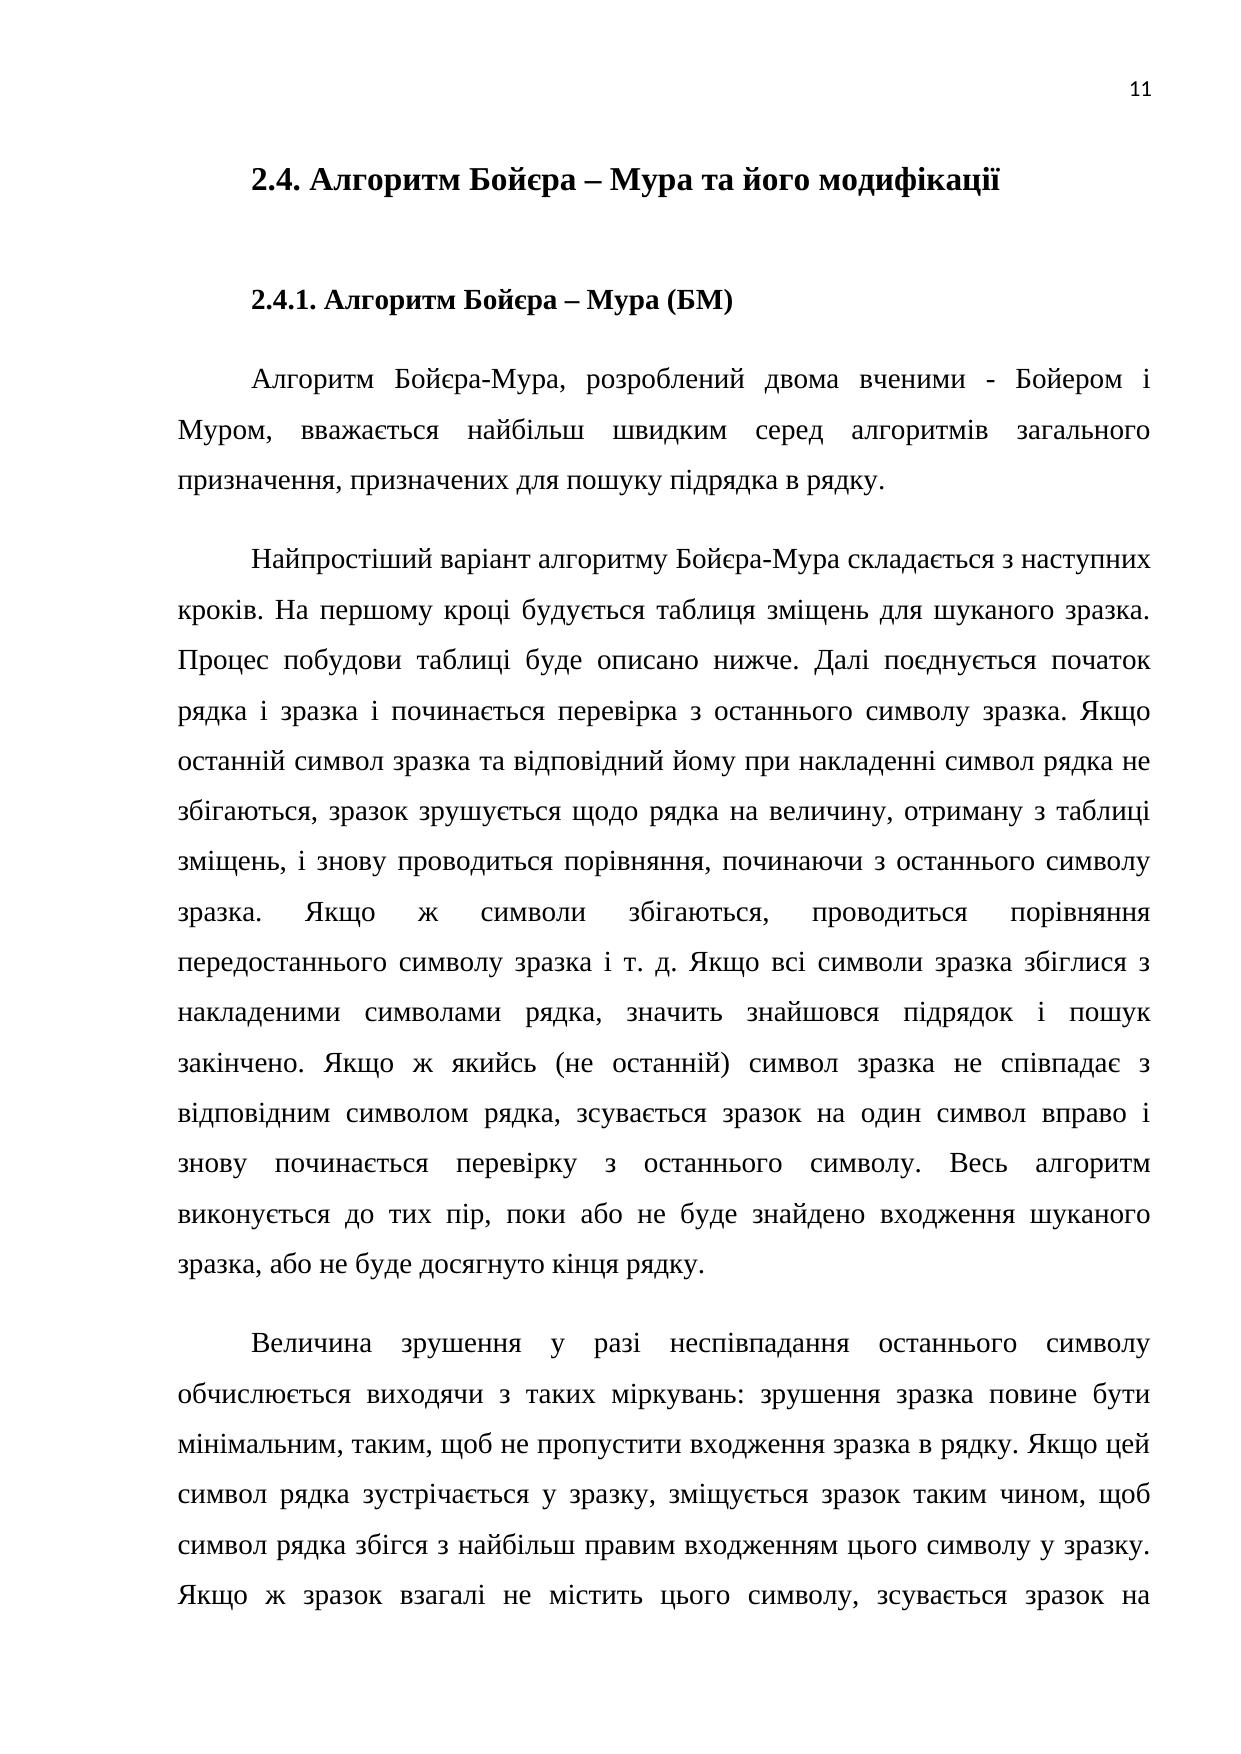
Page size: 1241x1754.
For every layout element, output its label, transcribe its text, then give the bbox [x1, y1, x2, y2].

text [177, 1326, 1152, 1611]
text 2.4.1. Алгоритм Бойєра – Мура (БМ) [177, 282, 1152, 316]
text 2.4. Алгоритм Бойєра – Мура та його модифікації [177, 159, 1152, 197]
text Найпростіший варіант алгоритму Бойєра-Мура складається з наступних кроків. На першому кроці будується таблиця зміщень для шуканого зразка. Процес побудови таблиці буде описано нижче. Далі поєднується початок рядка і зразка і починається перевірка з останнього символу зразка. Якщо останній символ зразка та відповідний йому при накладенні символ рядка не збігаються, зразок зрушується щодо рядка на величину, отриману з таблиці зміщень, і знову проводиться порівняння, починаючи з останнього символу зразка. Якщо ж символи збігаються, проводиться порівняння передостаннього символу зразка і т. д. Якщо всі символи зразка збіглися з накладеними символами рядка, значить знайшовся підрядок і пошук закінчено. Якщо ж якийсь (не останній) символ зразка не співпадає з відповідним символом рядка, зсувається зразок на один символ вправо і знову починається перевірку з останнього символу. Весь алгоритм виконується до тих пір, поки або не буде знайдено входження шуканого зразка, або не буде досягнуто кінця рядку. [177, 542, 1152, 1279]
text Алгоритм Бойєра-Мура, розроблений двома вченими - Бойером і Муром, вважається найбільш швидким серед алгоритмів загального призначення, призначених для пошуку підрядка в рядку. [177, 362, 1152, 496]
